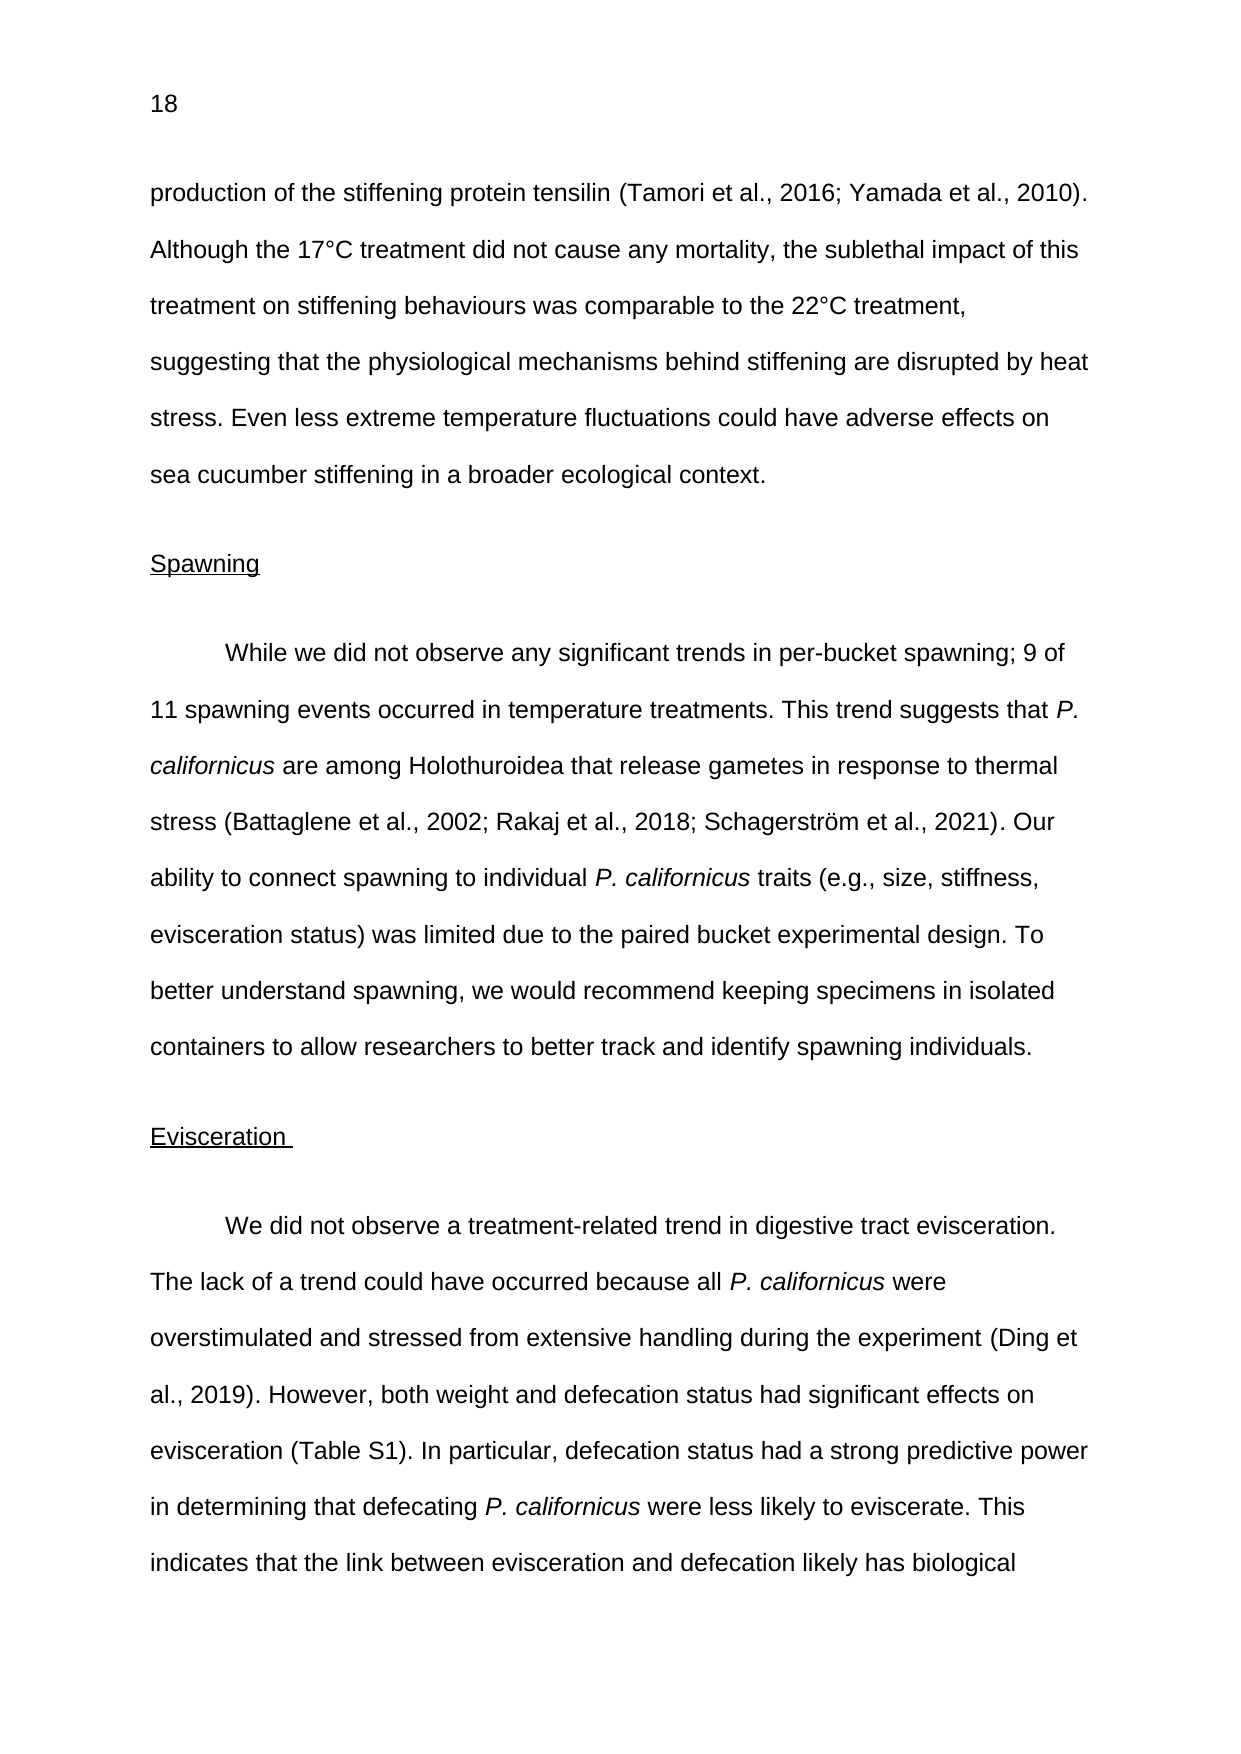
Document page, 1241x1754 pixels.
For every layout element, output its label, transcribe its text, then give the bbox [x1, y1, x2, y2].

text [150, 174, 1090, 493]
subtitle Evisceration [150, 1117, 1090, 1154]
text While we did not observe any significant trends in per-bucket spawning; 9 of 11 spawning events occurred in temperature treatments. This trend suggests that P. californicus are among Holothuroidea that release gametes in response to thermal stress (Battaglene et al., 2002; Rakaj et al., 2018; Schagerström et al., 2021). Our ability to connect spawning to individual P. californicus traits (e.g., size, stiffness, evisceration status) was limited due to the paired bucket experimental design. To better understand spawning, we would recommend keeping specimens in isolated containers to allow researchers to better track and identify spawning individuals. [150, 634, 1090, 1065]
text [150, 1206, 1090, 1581]
subtitle Spawning [150, 544, 1090, 582]
